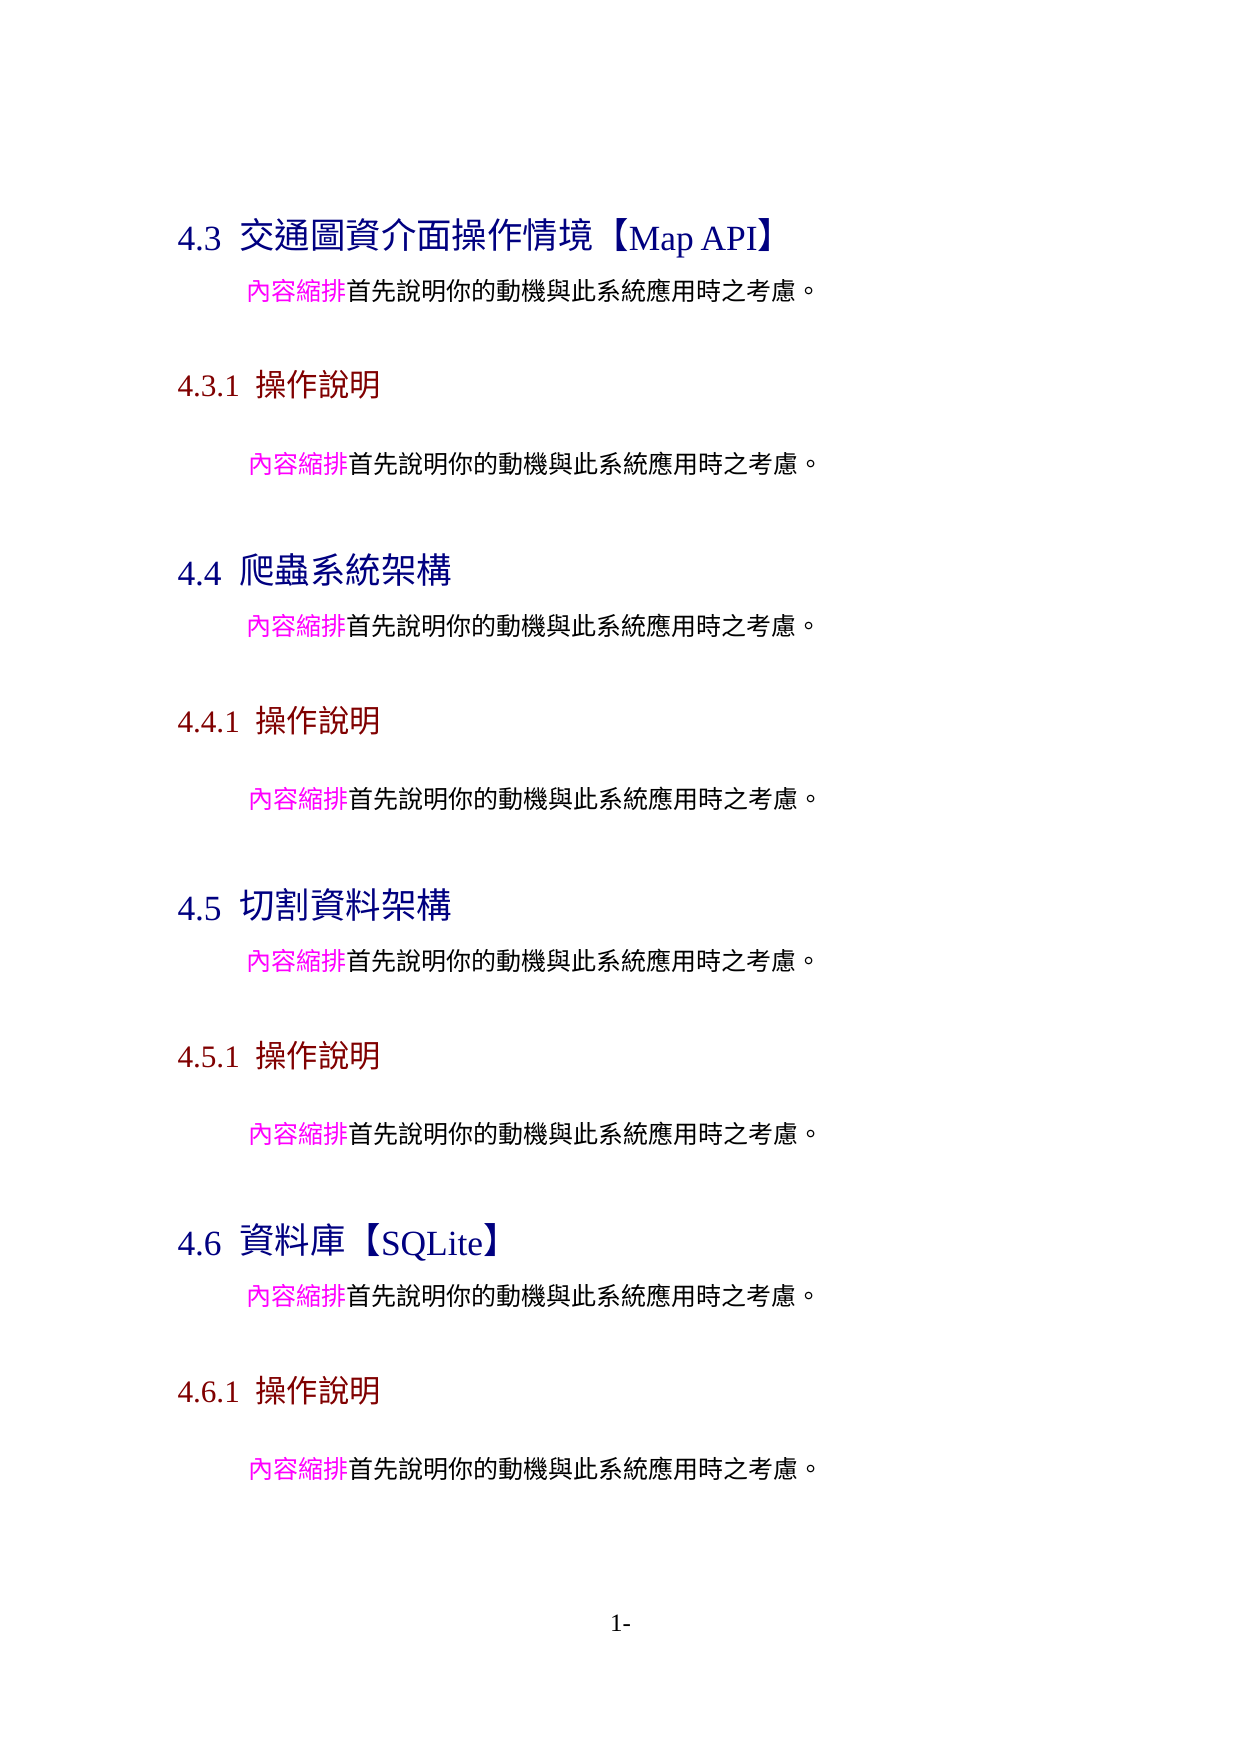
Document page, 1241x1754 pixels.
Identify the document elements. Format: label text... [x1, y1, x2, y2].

text 內容縮排首先說明你的動機與此系統應用時之考慮。 [177, 443, 1063, 481]
subtitle 4.3 交通圖資介面操作情境【Map API】 [177, 183, 1063, 258]
subtitle 4.4 爬蟲系統架構 [177, 518, 1063, 593]
text 內容縮排首先說明你的動機與此系統應用時之考慮。 [177, 271, 1063, 308]
text 內容縮排首先說明你的動機與此系統應用時之考慮。 [177, 1449, 1063, 1486]
subtitle 4.5 切割資料架構 [177, 853, 1063, 928]
text 內容縮排首先說明你的動機與此系統應用時之考慮。 [177, 941, 1063, 978]
subtitle 4.3.1 操作說明 [177, 346, 1063, 421]
subtitle 4.5.1 操作說明 [177, 1016, 1063, 1091]
text 內容縮排首先說明你的動機與此系統應用時之考慮。 [177, 1113, 1063, 1151]
text 內容縮排首先說明你的動機與此系統應用時之考慮。 [177, 606, 1063, 643]
subtitle 4.6.1 操作說明 [177, 1351, 1063, 1426]
subtitle 4.6 資料庫【SQLite】 [177, 1188, 1063, 1263]
subtitle 4.4.1 操作說明 [177, 681, 1063, 756]
text 內容縮排首先說明你的動機與此系統應用時之考慮。 [177, 778, 1063, 816]
text 內容縮排首先說明你的動機與此系統應用時之考慮。 [177, 1276, 1063, 1313]
